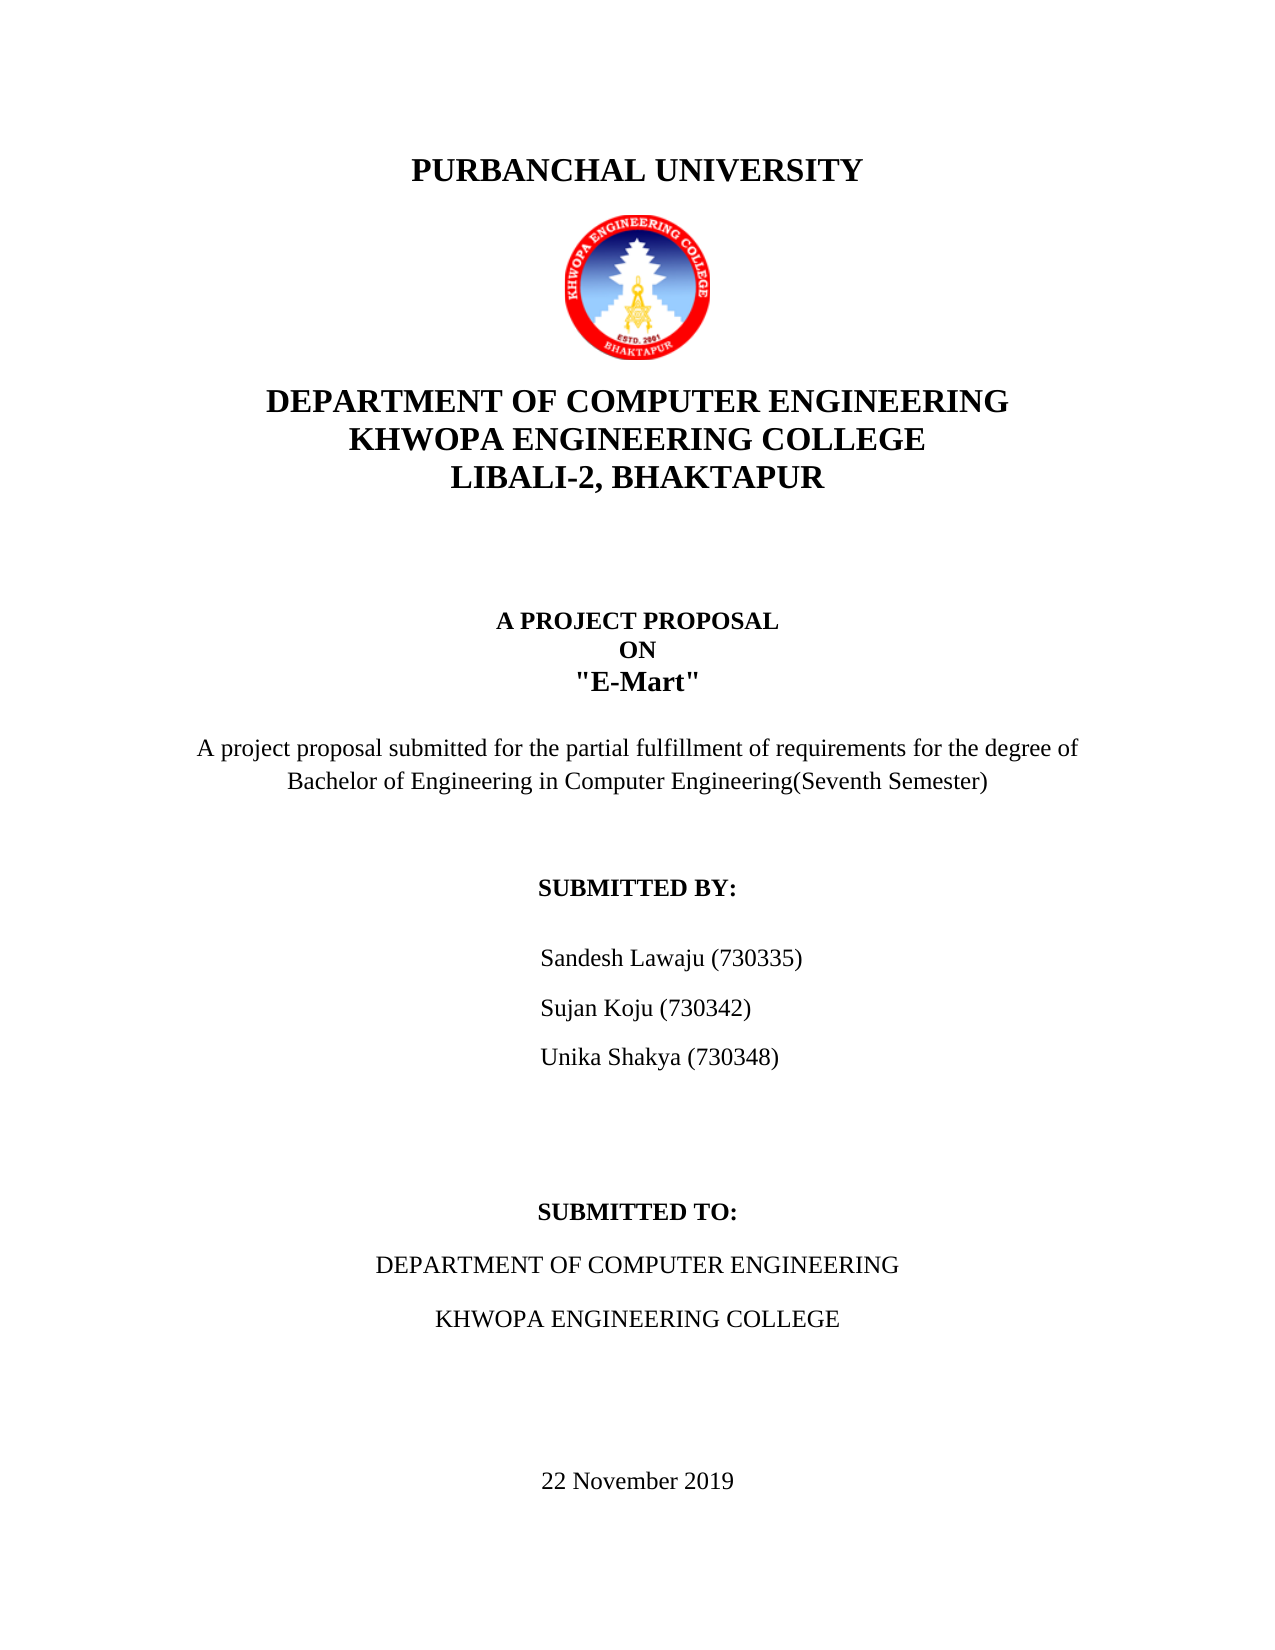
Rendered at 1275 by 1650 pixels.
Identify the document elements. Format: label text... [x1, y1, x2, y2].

text ON [150, 635, 1125, 664]
text SUBMITTED BY: [150, 873, 1125, 902]
text 22 November 2019 [150, 1466, 1125, 1495]
text A project proposal submitted for the partial fulfillment of requirements for the degree of Bachelor of Engineering in Computer Engineering(Seventh Semester) [150, 733, 1125, 794]
text KHWOPA ENGINEERING COLLEGE LIBALI-2, BHAKTAPUR [150, 419, 1125, 496]
text SUBMITTED TO: [150, 1197, 1125, 1225]
text DEPARTMENT OF COMPUTER ENGINEERING [150, 1251, 1125, 1279]
text KHWOPA ENGINEERING COLLEGE [150, 1304, 1125, 1333]
text A PROJECT PROPOSAL [150, 606, 1125, 635]
text PURBANCHAL UNIVERSITY [150, 150, 1125, 188]
text "E-Mart" [150, 664, 1125, 697]
picture [564, 215, 710, 360]
text DEPARTMENT OF COMPUTER ENGINEERING [150, 381, 1125, 419]
